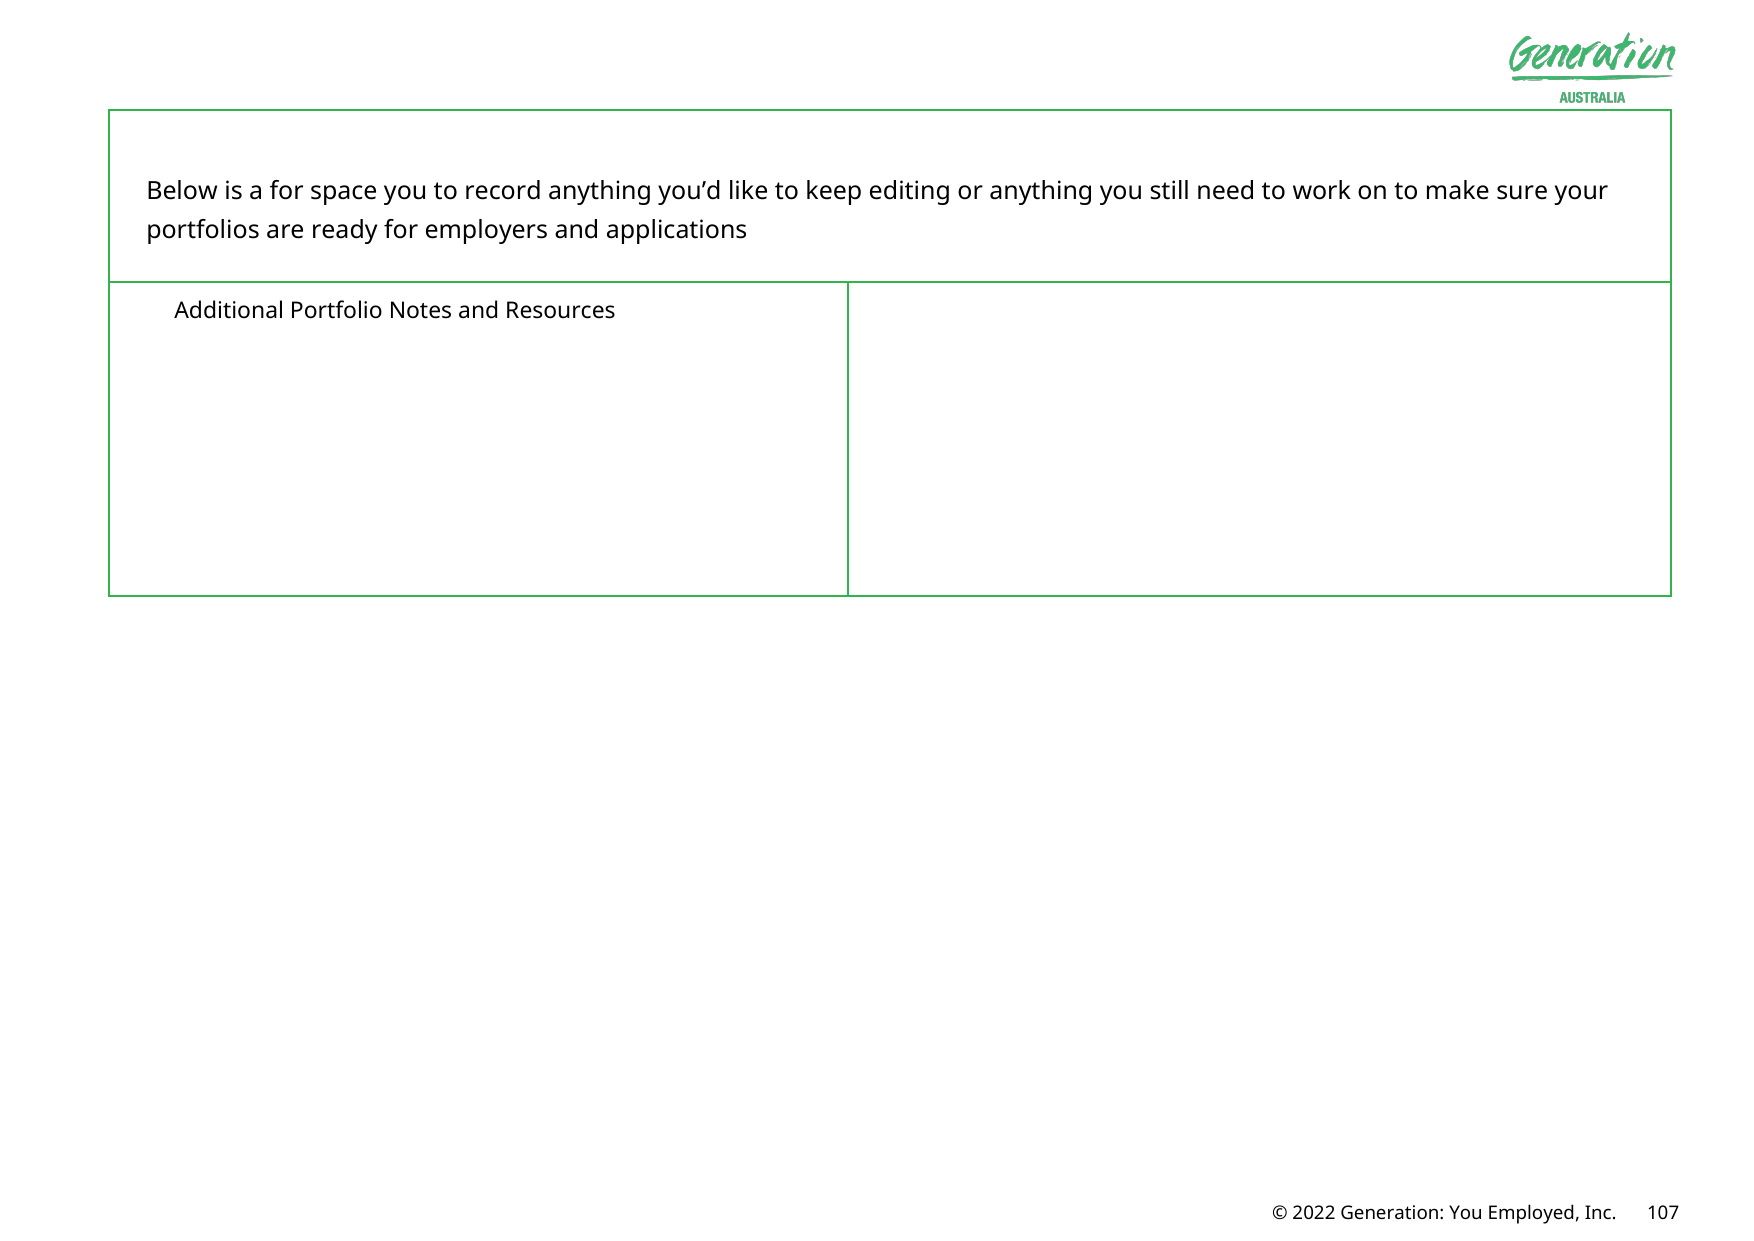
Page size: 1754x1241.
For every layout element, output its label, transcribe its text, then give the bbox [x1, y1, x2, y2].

table_cell Additional Portfolio Notes and Resources [110, 283, 847, 594]
table_cell [849, 283, 1670, 594]
table_header Below is a for space you to record anything you’d like to keep editing or anything you still need to work on to make sure your portfolios are ready for employers and applications [110, 111, 1670, 281]
picture [1507, 31, 1679, 109]
